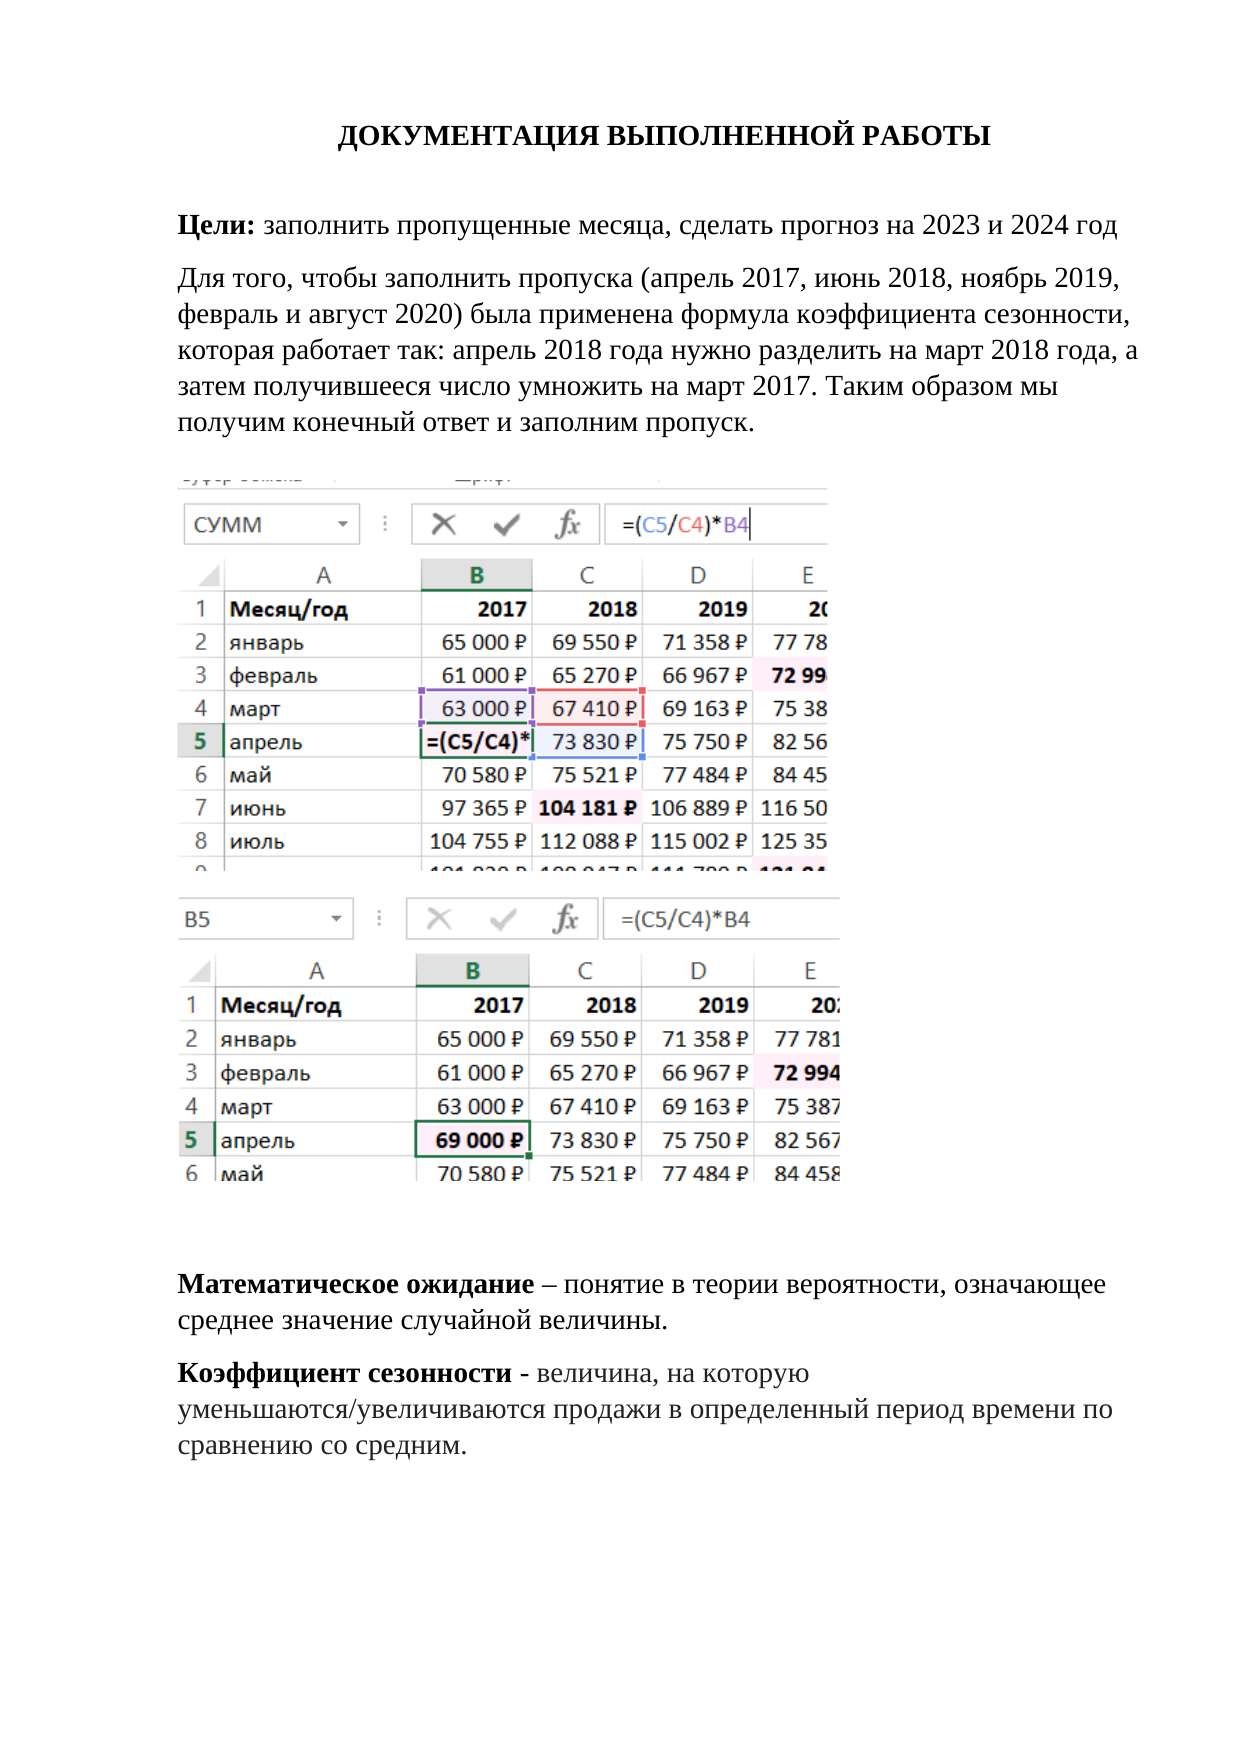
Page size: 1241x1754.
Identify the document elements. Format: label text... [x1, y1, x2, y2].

text ДОКУМЕНТАЦИЯ ВЫПОЛНЕННОЙ РАБОТЫ [177, 118, 1152, 152]
text Математическое ожидание – понятие в теории вероятности, означающее среднее значение случайной величины. [177, 1266, 1152, 1336]
text Для того, чтобы заполнить пропуска (апрель 2017, июнь 2018, ноябрь 2019, февраль и август 2020) была применена формула коэффициента сезонности, которая работает так: апрель 2018 года нужно разделить на март 2018 года, а затем получившееся число умножить на март 2017. Таким образом мы получим конечный ответ и заполним пропуск. [177, 260, 1152, 438]
text Коэффициент сезонности - величина, на которую уменьшаются/увеличиваются продажи в определенный период времени по сравнению со средним. [177, 1355, 1152, 1461]
picture [177, 885, 839, 1180]
text Цели: заполнить пропущенные месяца, сделать прогноз на 2023 и 2024 год [177, 171, 1152, 241]
picture [177, 480, 828, 871]
